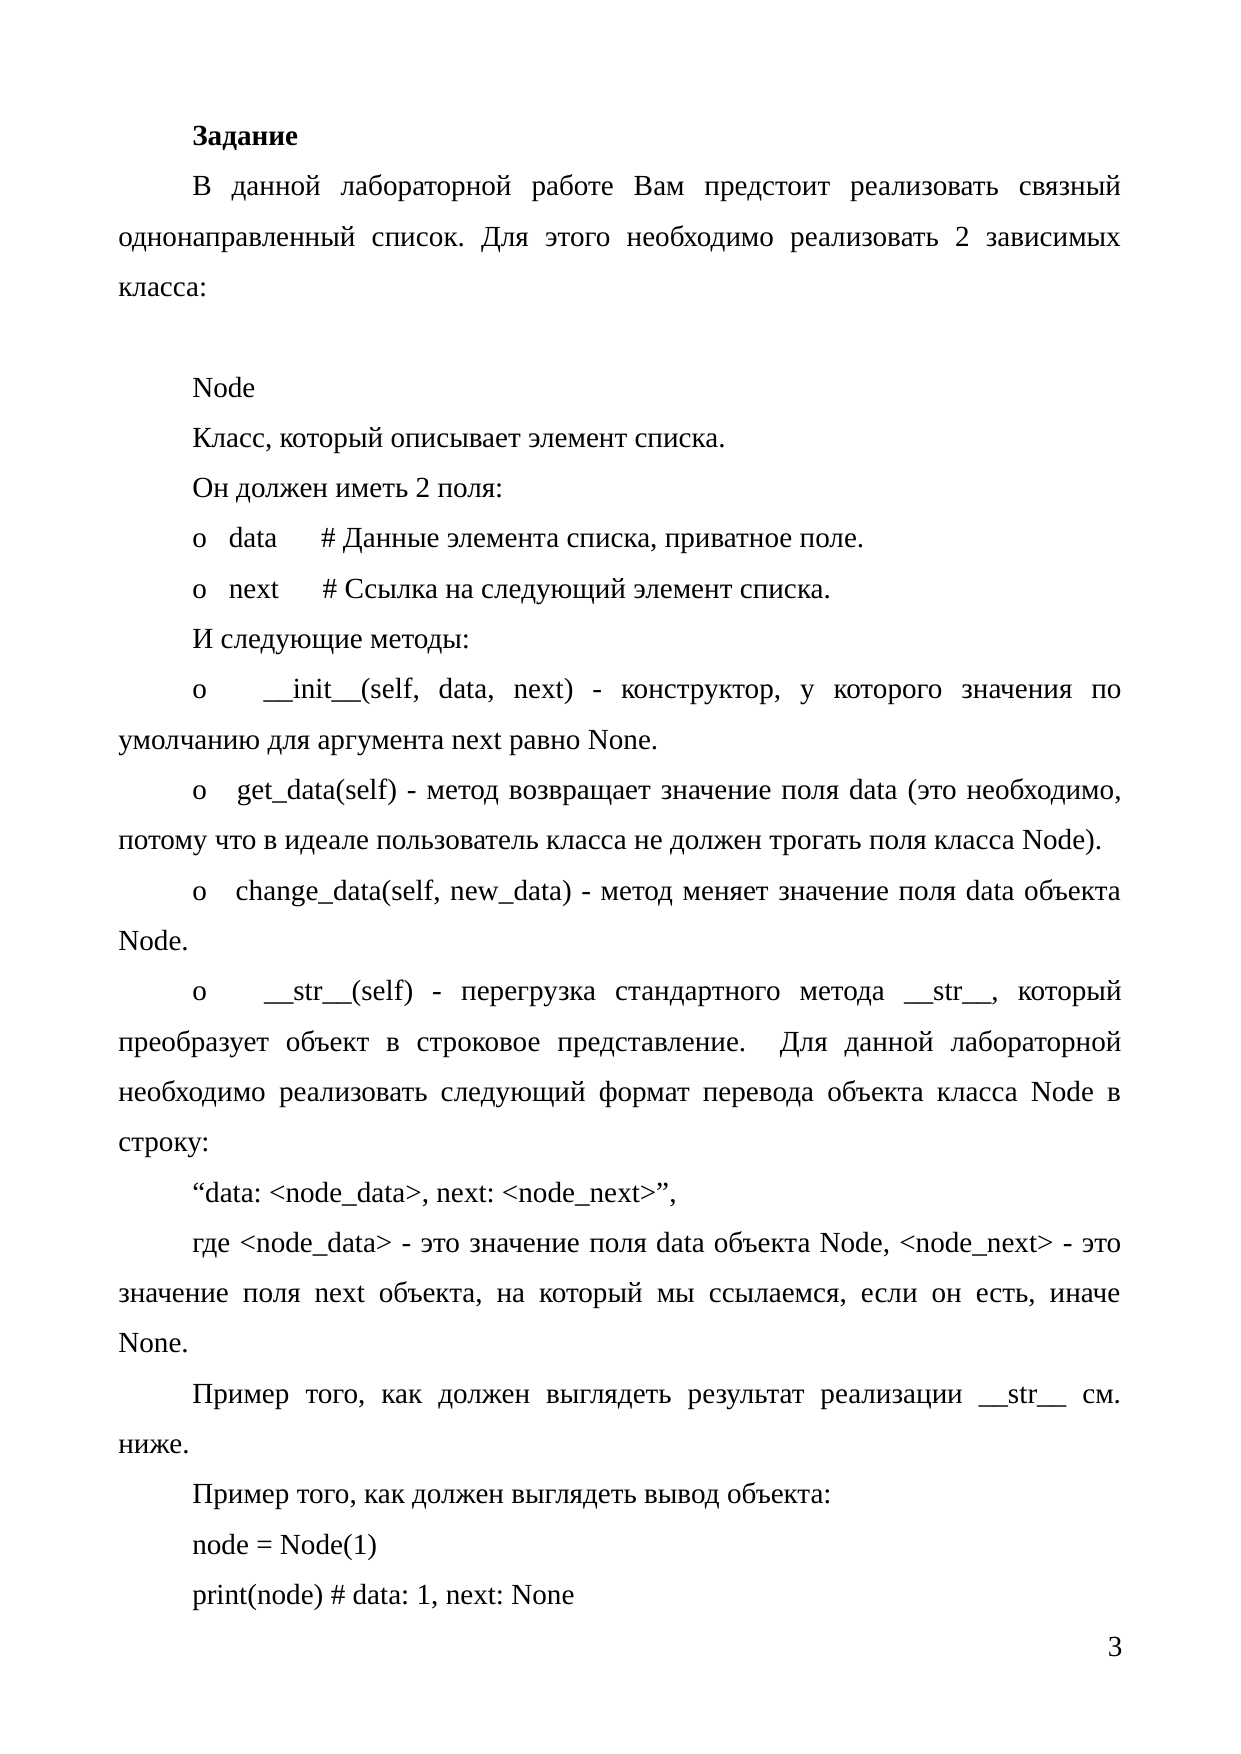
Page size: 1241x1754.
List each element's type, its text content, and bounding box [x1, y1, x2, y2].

text Он должен иметь 2 поля: [118, 470, 1122, 504]
text Node [118, 370, 1122, 403]
text node = Node(1) [118, 1527, 1122, 1560]
text print(node) # data: 1, next: None [118, 1577, 1122, 1611]
text В данной лабораторной работе Вам предстоит реализовать связный однонаправленный список. Для этого необходимо реализовать 2 зависимых класса: [118, 168, 1122, 303]
text o next # Ссылка на следующий элемент списка. [118, 571, 1122, 604]
text Класс, который описывает элемент списка. [118, 420, 1122, 453]
text o change_data(self, new_data) - метод меняет значение поля data объекта Node. [118, 873, 1122, 957]
text o __str__(self) - перегрузка стандартного метода __str__, который преобразует объект в строковое представление. Для данной лабораторной необходимо реализовать следующий формат перевода объекта класса Node в строку: [118, 973, 1122, 1158]
text o __init__(self, data, next) - конструктор, у которого значения по умолчанию для аргумента next равно None. [118, 672, 1122, 755]
text Пример того, как должен выглядеть вывод объекта: [118, 1477, 1122, 1510]
text o get_data(self) - метод возвращает значение поля data (это необходимо, потому что в идеале пользователь класса не должен трогать поля класса Node). [118, 772, 1122, 856]
text “data: <node_data>, next: <node_next>”, [118, 1175, 1122, 1208]
text И следующие методы: [118, 621, 1122, 655]
text где <node_data> - это значение поля data объекта Node, <node_next> - это значение поля next объекта, на который мы ссылаемся, если он есть, иначе None. [118, 1225, 1122, 1359]
subtitle Задание [118, 118, 1122, 152]
text o data # Данные элемента списка, приватное поле. [118, 521, 1122, 554]
text Пример того, как должен выглядеть результат реализации __str__ см. ниже. [118, 1376, 1122, 1460]
